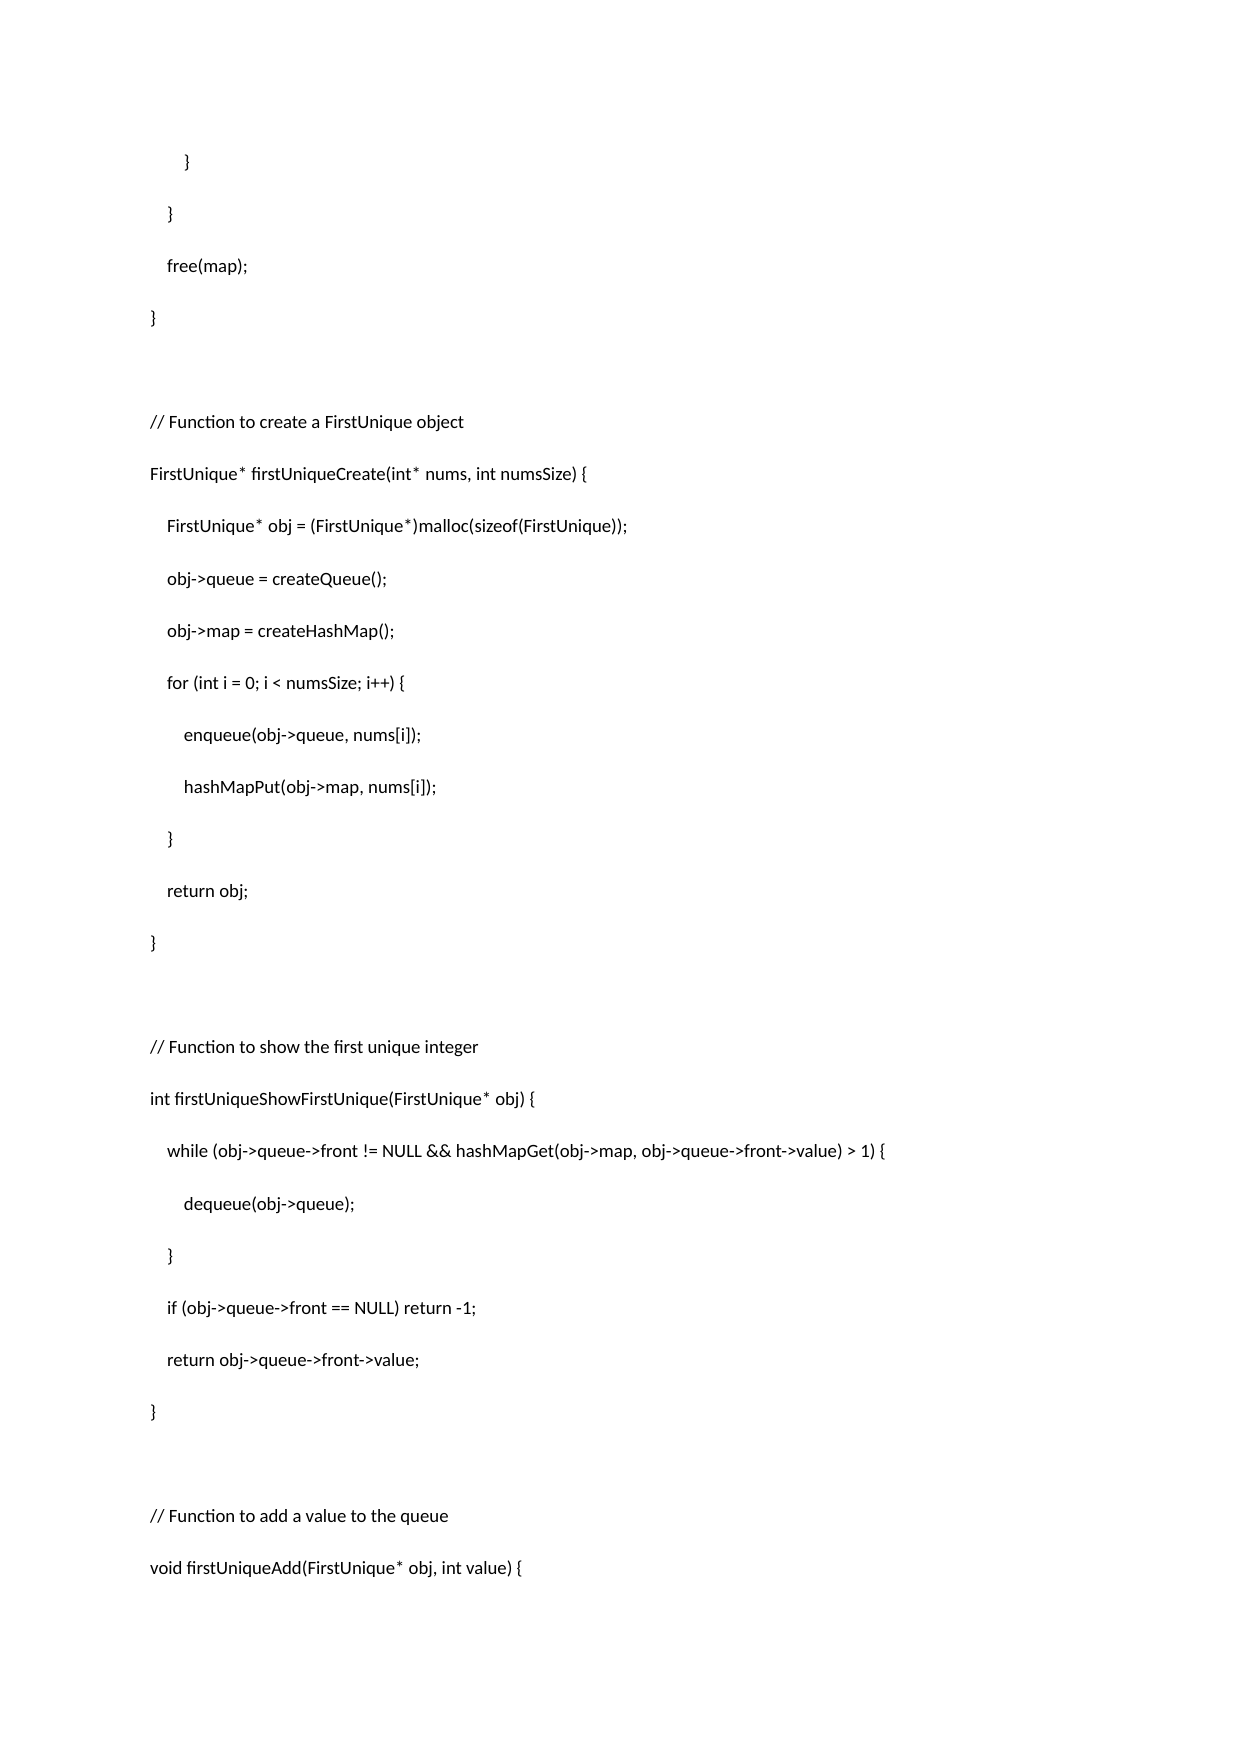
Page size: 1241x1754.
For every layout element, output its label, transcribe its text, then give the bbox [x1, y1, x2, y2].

text int firstUniqueShowFirstUnique(FirstUnique* obj) { [150, 1087, 1090, 1110]
text FirstUnique* firstUniqueCreate(int* nums, int numsSize) { [150, 462, 1090, 485]
text if (obj->queue->front == NULL) return -1; [150, 1296, 1090, 1319]
text } [150, 150, 1090, 173]
text return obj->queue->front->value; [150, 1348, 1090, 1371]
text obj->queue = createQueue(); [150, 567, 1090, 589]
text free(map); [150, 254, 1090, 277]
text // Function to add a value to the queue [150, 1504, 1090, 1527]
text for (int i = 0; i < numsSize; i++) { [150, 671, 1090, 694]
text void firstUniqueAdd(FirstUnique* obj, int value) { [150, 1556, 1090, 1579]
text dequeue(obj->queue); [150, 1192, 1090, 1214]
text hashMapPut(obj->map, nums[i]); [150, 775, 1090, 798]
text } [150, 202, 1090, 225]
text } [150, 827, 1090, 850]
text // Function to show the first unique integer [150, 1035, 1090, 1058]
text while (obj->queue->front != NULL && hashMapGet(obj->map, obj->queue->front->value) > 1) { [150, 1139, 1090, 1162]
text // Function to create a FirstUnique object [150, 410, 1090, 433]
text FirstUnique* obj = (FirstUnique*)malloc(sizeof(FirstUnique)); [150, 514, 1090, 537]
text return obj; [150, 879, 1090, 902]
text obj->map = createHashMap(); [150, 619, 1090, 642]
text } [150, 931, 1090, 954]
text } [150, 1400, 1090, 1423]
text enqueue(obj->queue, nums[i]); [150, 723, 1090, 746]
text } [150, 306, 1090, 329]
text } [150, 1244, 1090, 1267]
